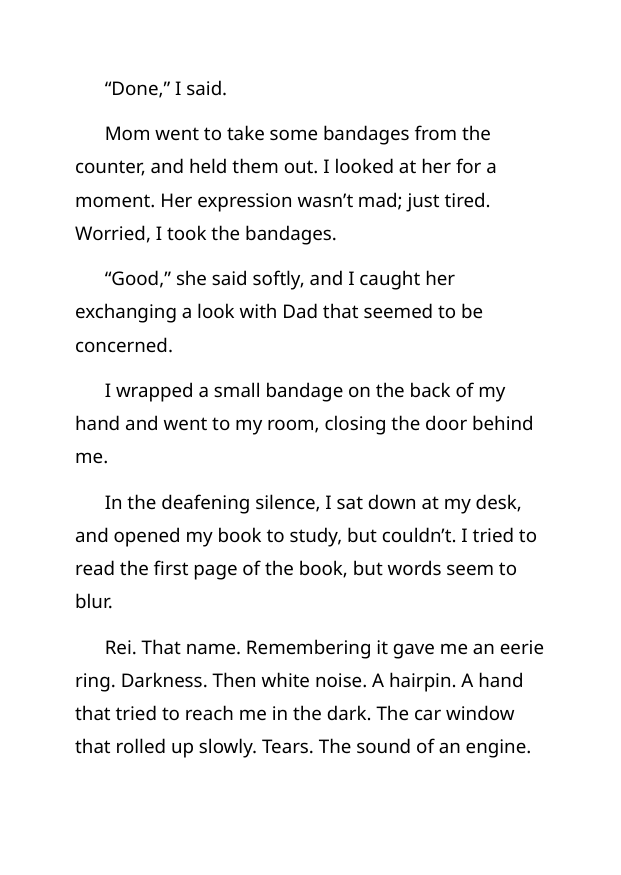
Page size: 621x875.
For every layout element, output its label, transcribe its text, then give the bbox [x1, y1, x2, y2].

text “Done,” I said. [75, 75, 545, 101]
text “Good,” she said softly, and I caught her exchanging a look with Dad that seemed to be concerned. [75, 266, 545, 357]
text In the deafening silence, I sat down at my desk, and opened my book to study, but couldn’t. I tried to read the first page of the book, but words seem to blur. [75, 489, 545, 614]
text Mom went to take some bandages from the counter, and held them out. I looked at her for a moment. Her expression wasn’t mad; just tired. Worried, I took the bandages. [75, 121, 545, 246]
text Rei. That name. Remembering it gave me an eerie ring. Darkness. Then white noise. A hairpin. A hand that tried to reach me in the dark. The car window that rolled up slowly. Tears. The sound of an engine. [75, 634, 545, 759]
text I wrapped a small bandage on the back of my hand and went to my room, closing the door behind me. [75, 377, 545, 469]
